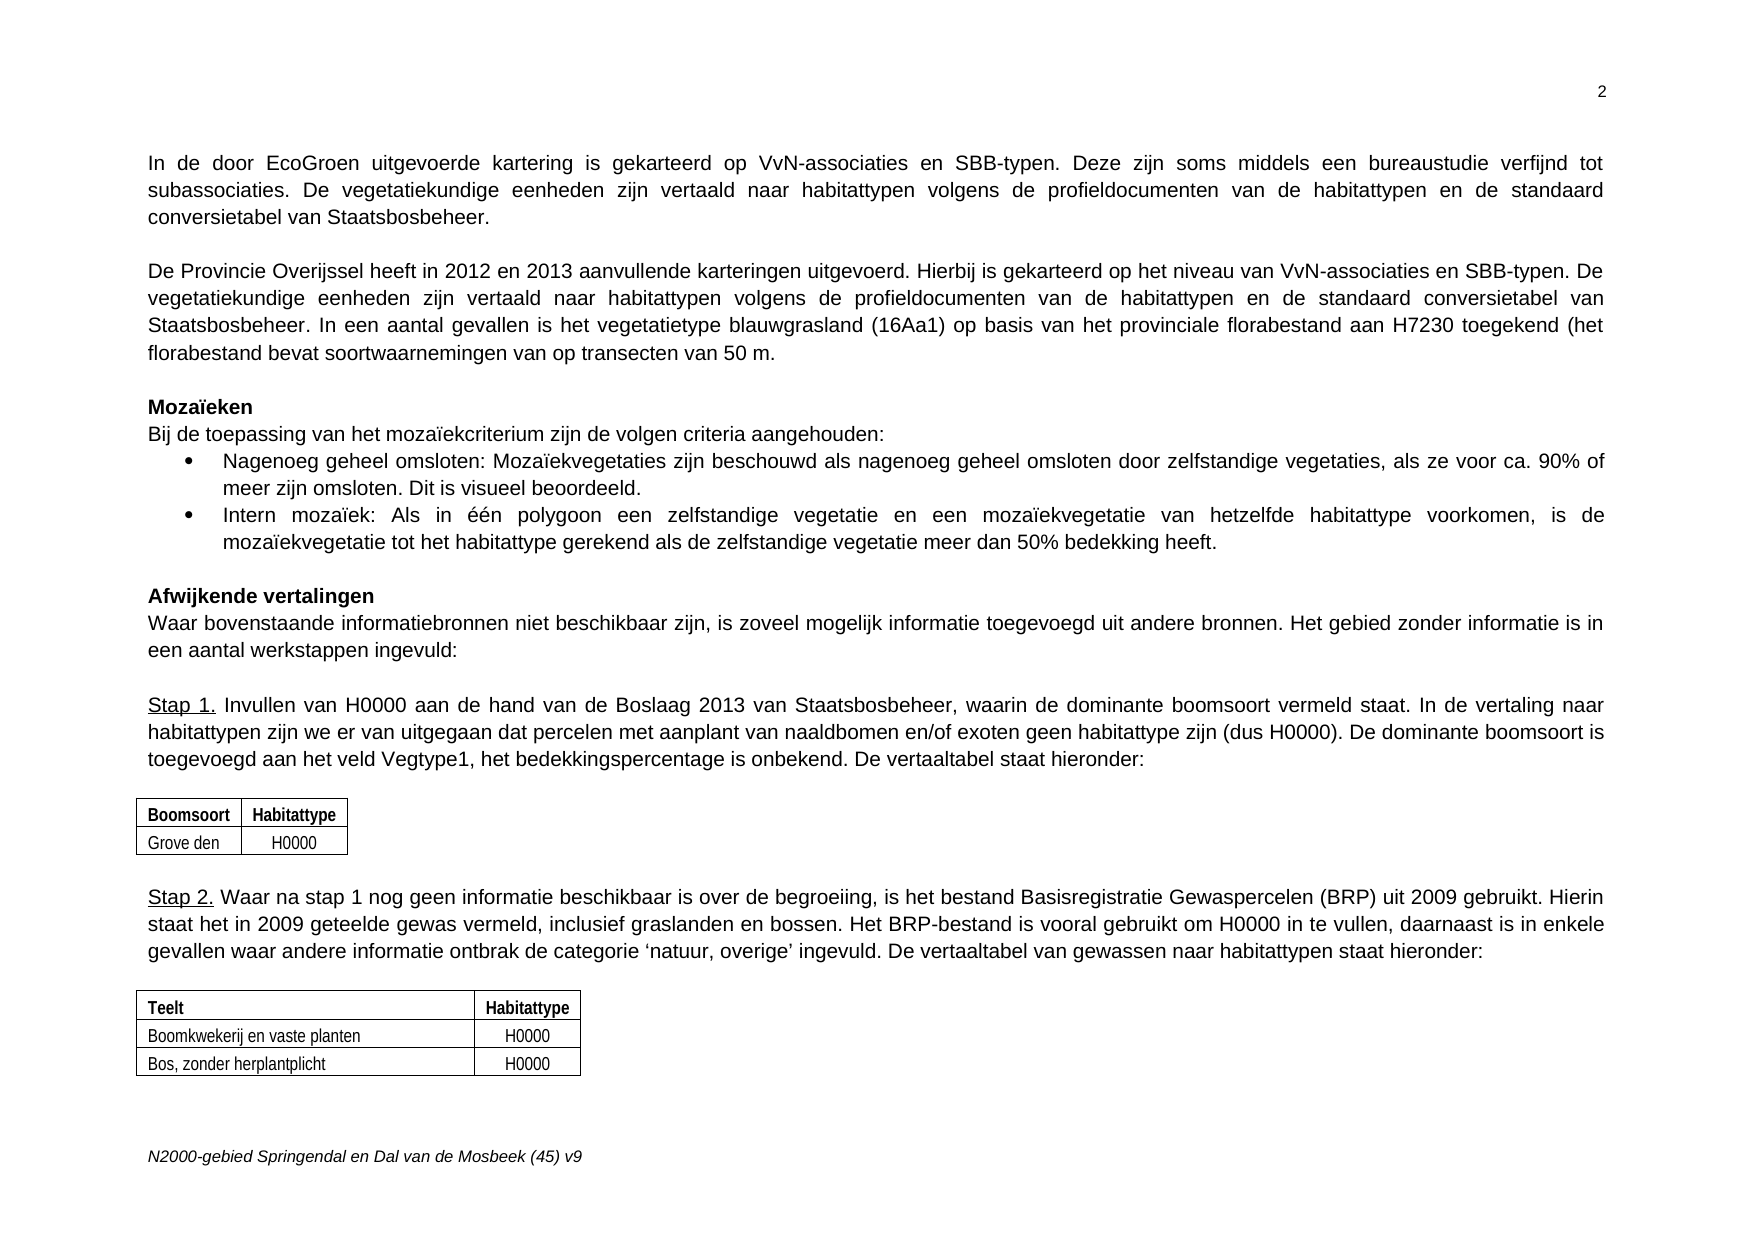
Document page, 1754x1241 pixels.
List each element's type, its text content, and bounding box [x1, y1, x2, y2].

table_header Teelt [137, 991, 474, 1018]
list Nagenoeg geheel omsloten: Mozaïekvegetaties zijn beschouwd als nagenoeg geheel omsloten door zelfstandige vegetaties, als ze voor ca. 90% of meer zijn omsloten. Dit is visueel beoordeeld. [185, 446, 1606, 500]
table_header Habitattype [242, 799, 347, 826]
table_cell H0000 [242, 827, 347, 854]
text Mozaïeken [148, 391, 1606, 418]
text Afwijkende vertalingen [148, 581, 1606, 608]
table_cell H0000 [475, 1020, 580, 1047]
table_cell Bos, zonder herplantplicht [137, 1048, 474, 1075]
table_header Habitattype [475, 991, 580, 1018]
text Stap 2. Waar na stap 1 nog geen informatie beschikbaar is over de begroeiing, is het bestand Basisregistratie Gewaspercelen (BRP) uit 2009 gebruikt. Hierin staat het in 2009 geteelde gewas vermeld, inclusief graslanden en bossen. Het BRP-bestand is vooral gebruikt om H0000 in te vullen, daarnaast is in enkele gevallen waar andere informatie ontbrak de categorie ‘natuur, overige’ ingevuld. De vertaaltabel van gewassen naar habitattypen staat hieronder: [148, 882, 1606, 963]
text In de door EcoGroen uitgevoerde kartering is gekarteerd op VvN-associaties en SBB-typen. Deze zijn soms middels een bureaustudie verfijnd tot subassociaties. De vegetatiekundige eenheden zijn vertaald naar habitattypen volgens de profieldocumenten van de habitattypen en de standaard conversietabel van Staatsbosbeheer. [148, 148, 1606, 229]
text Bij de toepassing van het mozaïekcriterium zijn de volgen criteria aangehouden: [148, 418, 1606, 446]
table_header Boomsoort [137, 799, 241, 826]
table_cell H0000 [475, 1048, 580, 1075]
list Intern mozaïek: Als in één polygoon een zelfstandige vegetatie en een mozaïekvegetatie van hetzelfde habitattype voorkomen, is de mozaïekvegetatie tot het habitattype gerekend als de zelfstandige vegetatie meer dan 50% bedekking heeft. [185, 500, 1606, 554]
table_cell Grove den [137, 827, 241, 854]
text Stap 1. Invullen van H0000 aan de hand van de Boslaag 2013 van Staatsbosbeheer, waarin de dominante boomsoort vermeld staat. In de vertaling naar habitattypen zijn we er van uitgegaan dat percelen met aanplant van naaldbomen en/of exoten geen habitattype zijn (dus H0000). De dominante boomsoort is toegevoegd aan het veld Vegtype1, het bedekkingspercentage is onbekend. De vertaaltabel staat hieronder: [148, 689, 1606, 771]
text De Provincie Overijssel heeft in 2012 en 2013 aanvullende karteringen uitgevoerd. Hierbij is gekarteerd op het niveau van VvN-associaties en SBB-typen. De vegetatiekundige eenheden zijn vertaald naar habitattypen volgens de profieldocumenten van de habitattypen en de standaard conversietabel van Staatsbosbeheer. In een aantal gevallen is het vegetatietype blauwgrasland (16Aa1) op basis van het provinciale florabestand aan H7230 toegekend (het florabestand bevat soortwaarnemingen van op transecten van 50 m. [148, 256, 1606, 364]
text Waar bovenstaande informatiebronnen niet beschikbaar zijn, is zoveel mogelijk informatie toegevoegd uit andere bronnen. Het gebied zonder informatie is in een aantal werkstappen ingevuld: [148, 608, 1606, 662]
table_cell Boomkwekerij en vaste planten [137, 1020, 474, 1047]
